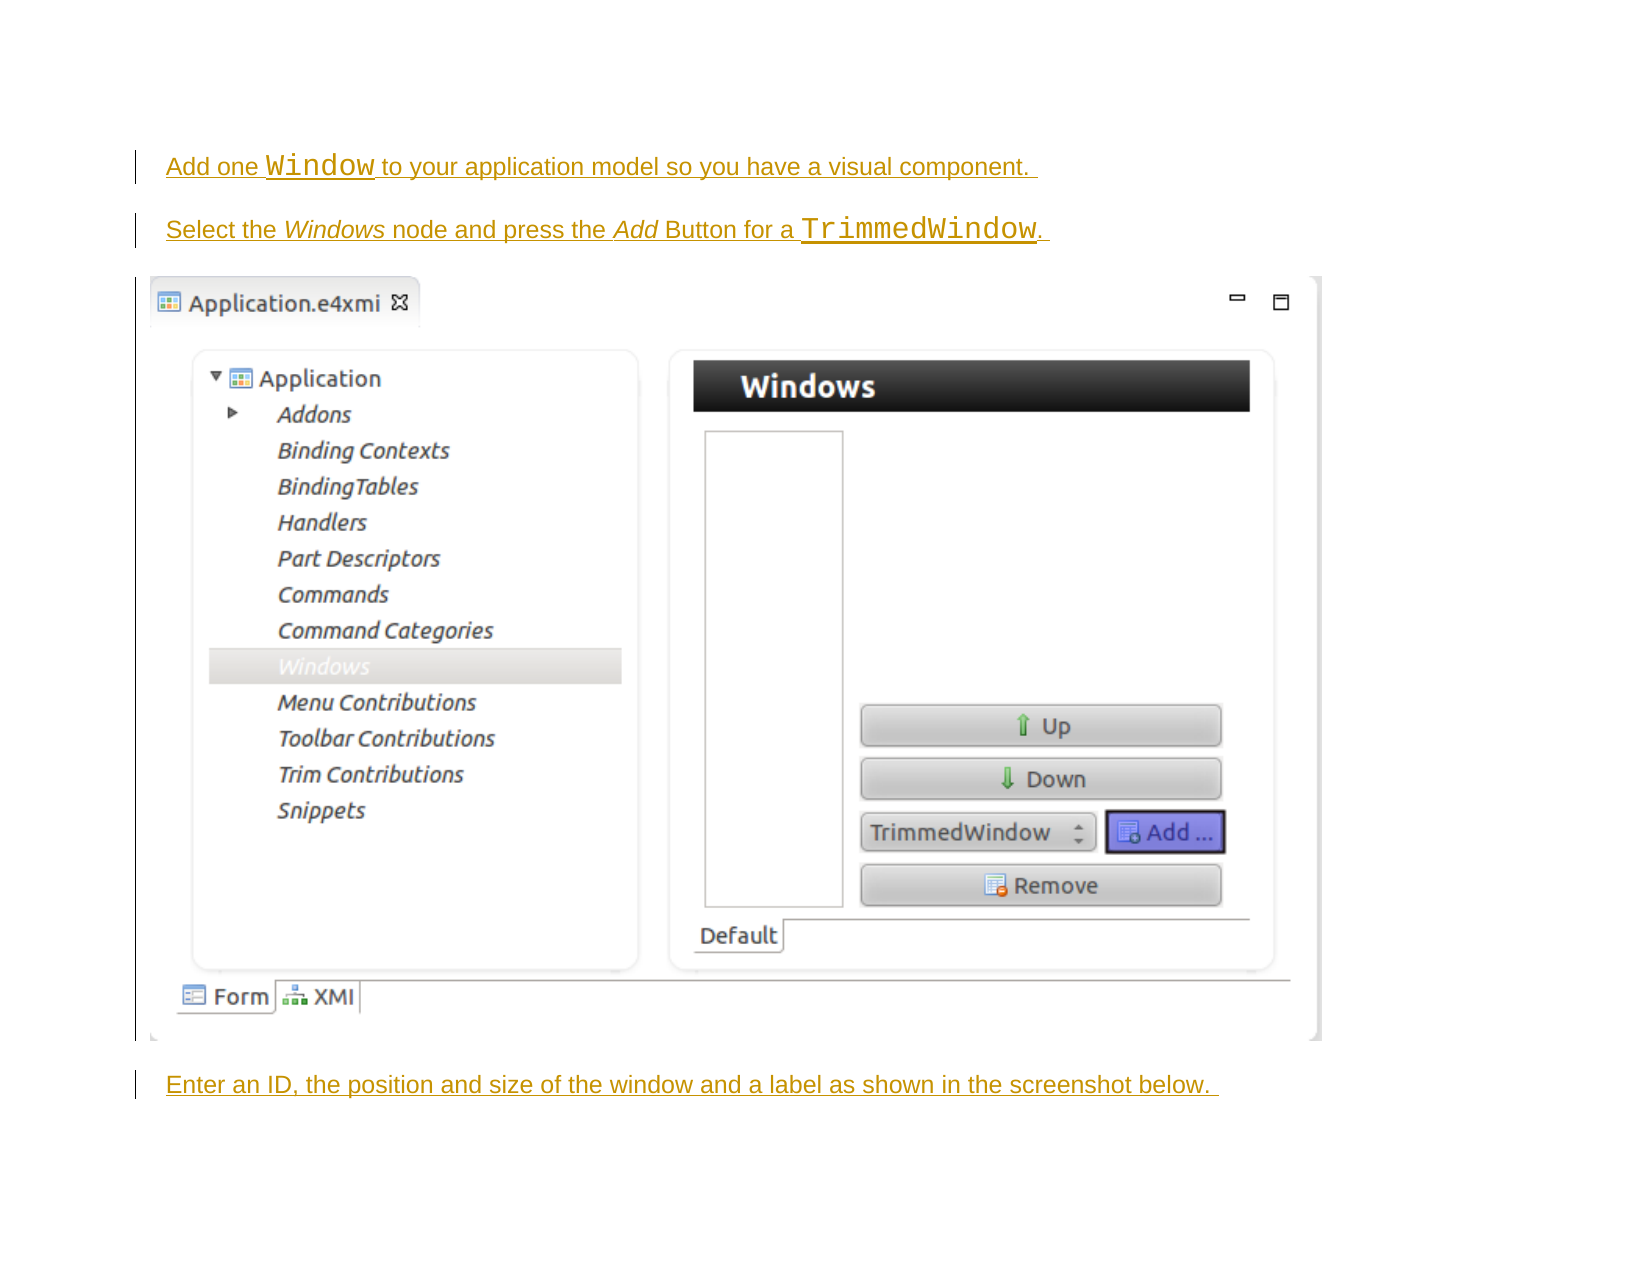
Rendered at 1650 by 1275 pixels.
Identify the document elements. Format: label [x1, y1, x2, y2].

picture [150, 276, 1322, 1041]
